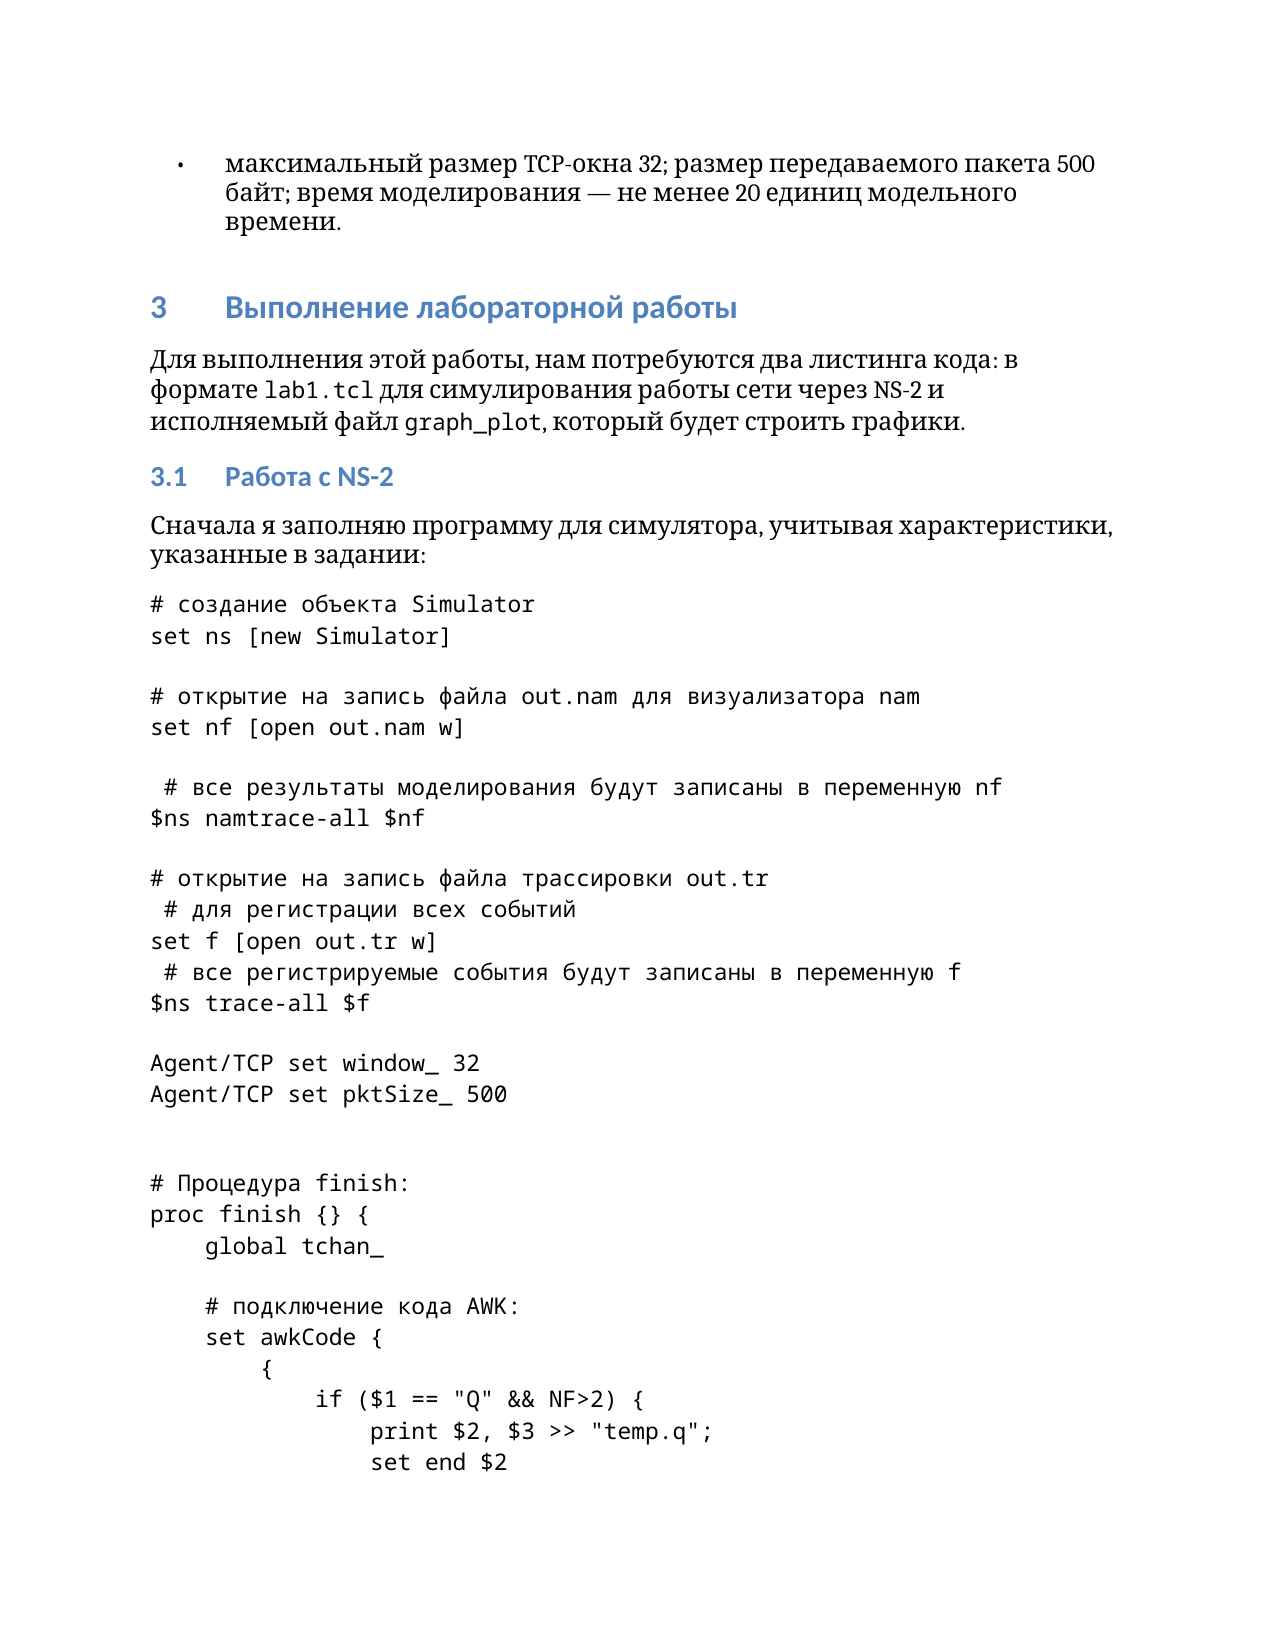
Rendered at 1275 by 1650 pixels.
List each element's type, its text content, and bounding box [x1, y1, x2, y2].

subtitle 3.1 Работа с NS-2 [150, 458, 1125, 493]
subtitle 3 Выполнение лабораторной работы [150, 286, 1125, 327]
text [150, 588, 1125, 1477]
text Сначала я заполняю программу для симулятора, учитывая характеристики, указанные в задании: [150, 512, 1125, 570]
text Для выполнения этой работы, нам потребуются два листинга кода: в формате lab1.tcl для симулирования работы сети через NS-2 и исполняемый файл graph_plot, который будет строить графики. [150, 346, 1125, 437]
list максимальный размер TCP-окна 32; размер передаваемого пакета 500 байт; время моделирования — не менее 20 единиц модельного времени. [175, 150, 1125, 236]
